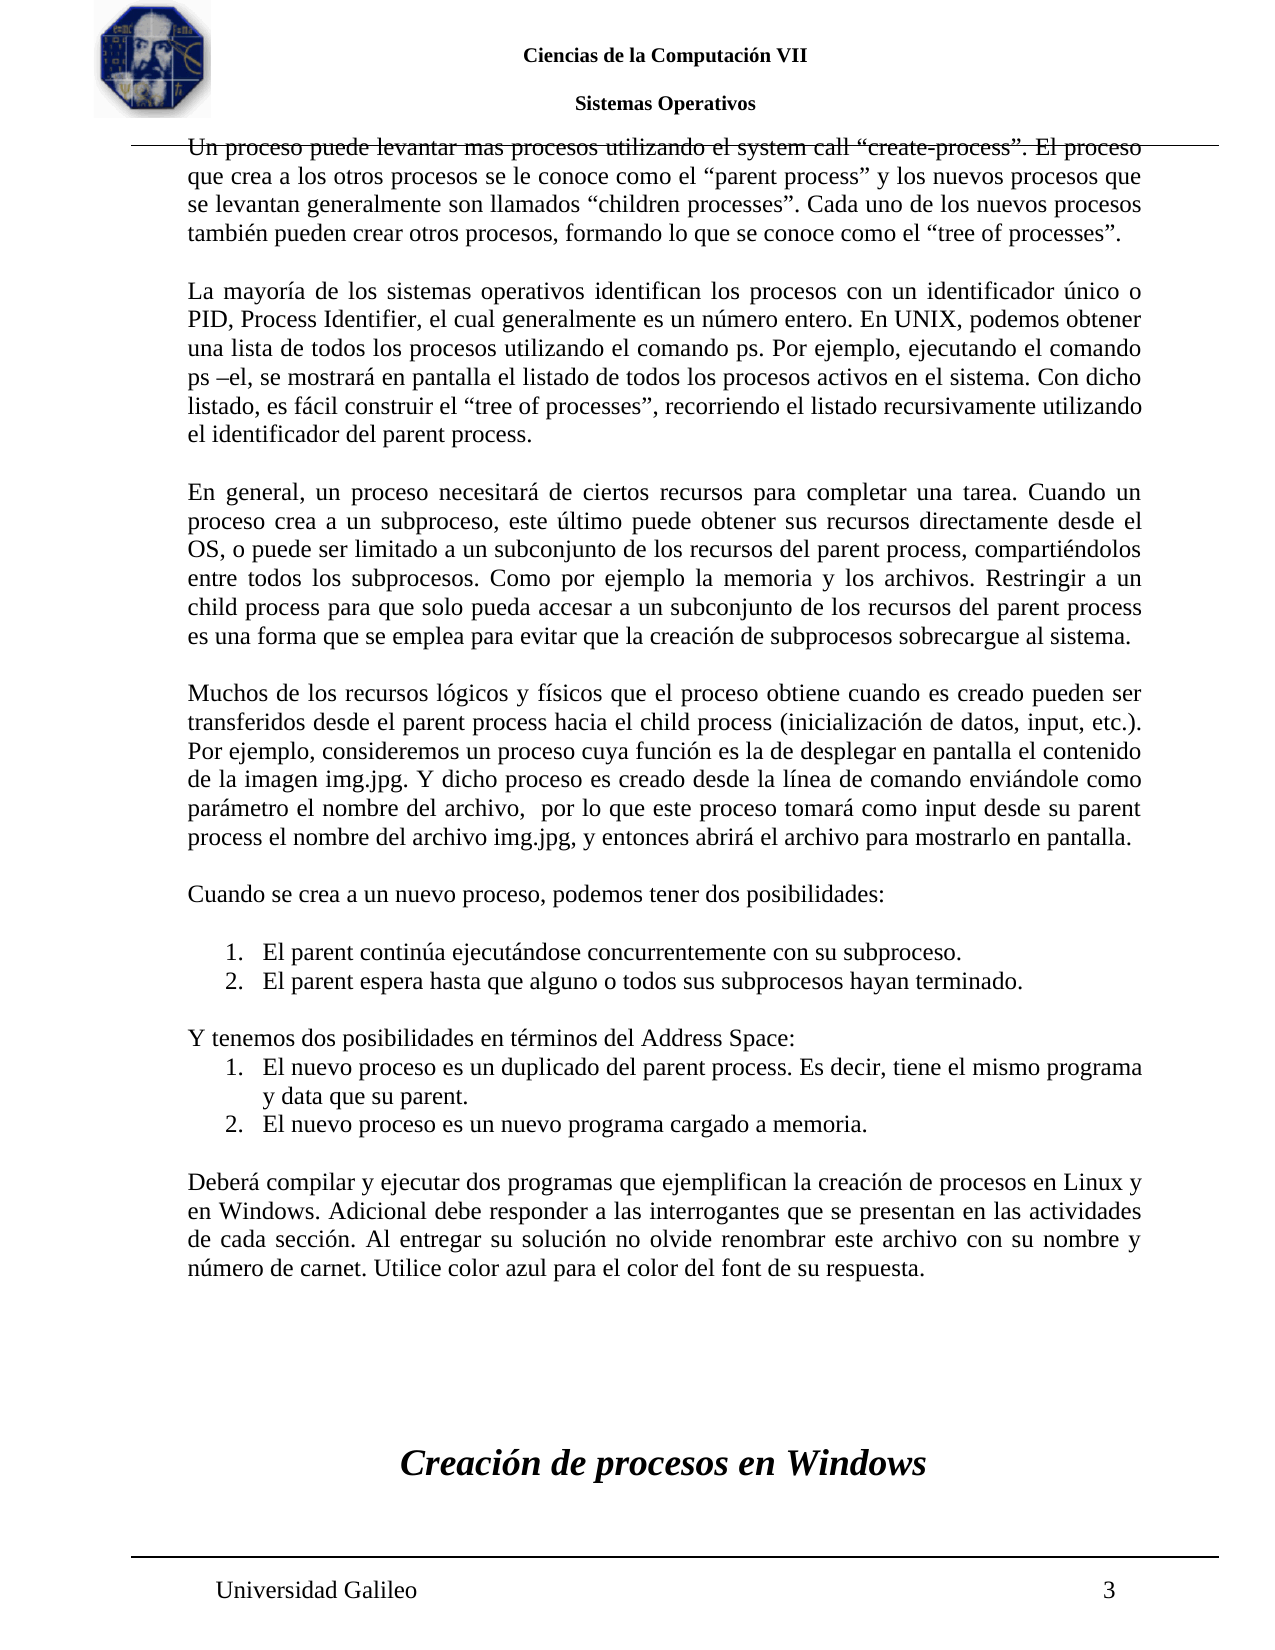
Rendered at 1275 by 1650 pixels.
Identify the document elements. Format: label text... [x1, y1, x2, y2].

list El nuevo proceso es un nuevo programa cargado a memoria. [225, 1109, 1143, 1138]
text Muchos de los recursos lógicos y físicos que el proceso obtiene cuando es creado pueden ser transferidos desde el parent process hacia el child process (inicialización de datos, input, etc.). Por ejemplo, consideremos un proceso cuya función es la de desplegar en pantalla el contenido de la imagen img.jpg. Y dicho proceso es creado desde la línea de comando enviándole como parámetro el nombre del archivo, por lo que este proceso tomará como input desde su parent process el nombre del archivo img.jpg, y entonces abrirá el archivo para mostrarlo en pantalla. [187, 678, 1143, 851]
list El parent espera hasta que alguno o todos sus subprocesos hayan terminado. [225, 966, 1143, 994]
text Y tenemos dos posibilidades en términos del Address Space: [187, 1023, 1143, 1052]
picture [93, 0, 211, 118]
text La mayoría de los sistemas operativos identifican los procesos con un identificador único o PID, Process Identifier, el cual generalmente es un número entero. En UNIX, podemos obtener una lista de todos los procesos utilizando el comando ps. Por ejemplo, ejecutando el comando ps –el, se mostrará en pantalla el listado de todos los procesos activos en el sistema. Con dicho listado, es fácil construir el “tree of processes”, recorriendo el listado recursivamente utilizando el identificador del parent process. [187, 276, 1143, 448]
list El parent continúa ejecutándose concurrentemente con su subproceso. [225, 937, 1143, 966]
text En general, un proceso necesitará de ciertos recursos para completar una tarea. Cuando un proceso crea a un subproceso, este último puede obtener sus recursos directamente desde el OS, o puede ser limitado a un subconjunto de los recursos del parent process, compartiéndolos entre todos los subprocesos. Como por ejemplo la memoria y los archivos. Restringir a un child process para que solo pueda accesar a un subconjunto de los recursos del parent process es una forma que se emplea para evitar que la creación de subprocesos sobrecargue al sistema. [187, 477, 1143, 649]
text Cuando se crea a un nuevo proceso, podemos tener dos posibilidades: [187, 879, 1143, 908]
list El nuevo proceso es un duplicado del parent process. Es decir, tiene el mismo programa y data que su parent. [225, 1052, 1143, 1109]
text Deberá compilar y ejecutar dos programas que ejemplifican la creación de procesos en Linux y en Windows. Adicional debe responder a las interrogantes que se presentan en las actividades de cada sección. Al entregar su solución no olvide renombrar este archivo con su nombre y número de carnet. Utilice color azul para el color del font de su respuesta. [187, 1167, 1143, 1282]
text Creación de procesos en Windows [187, 1440, 1143, 1483]
text Un proceso puede levantar mas procesos utilizando el system call “create-process”. El proceso que crea a los otros procesos se le conoce como el “parent process” y los nuevos procesos que se levantan generalmente son llamados “children processes”. Cada uno de los nuevos procesos también pueden crear otros procesos, formando lo que se conoce como el “tree of processes”. [187, 132, 1143, 247]
